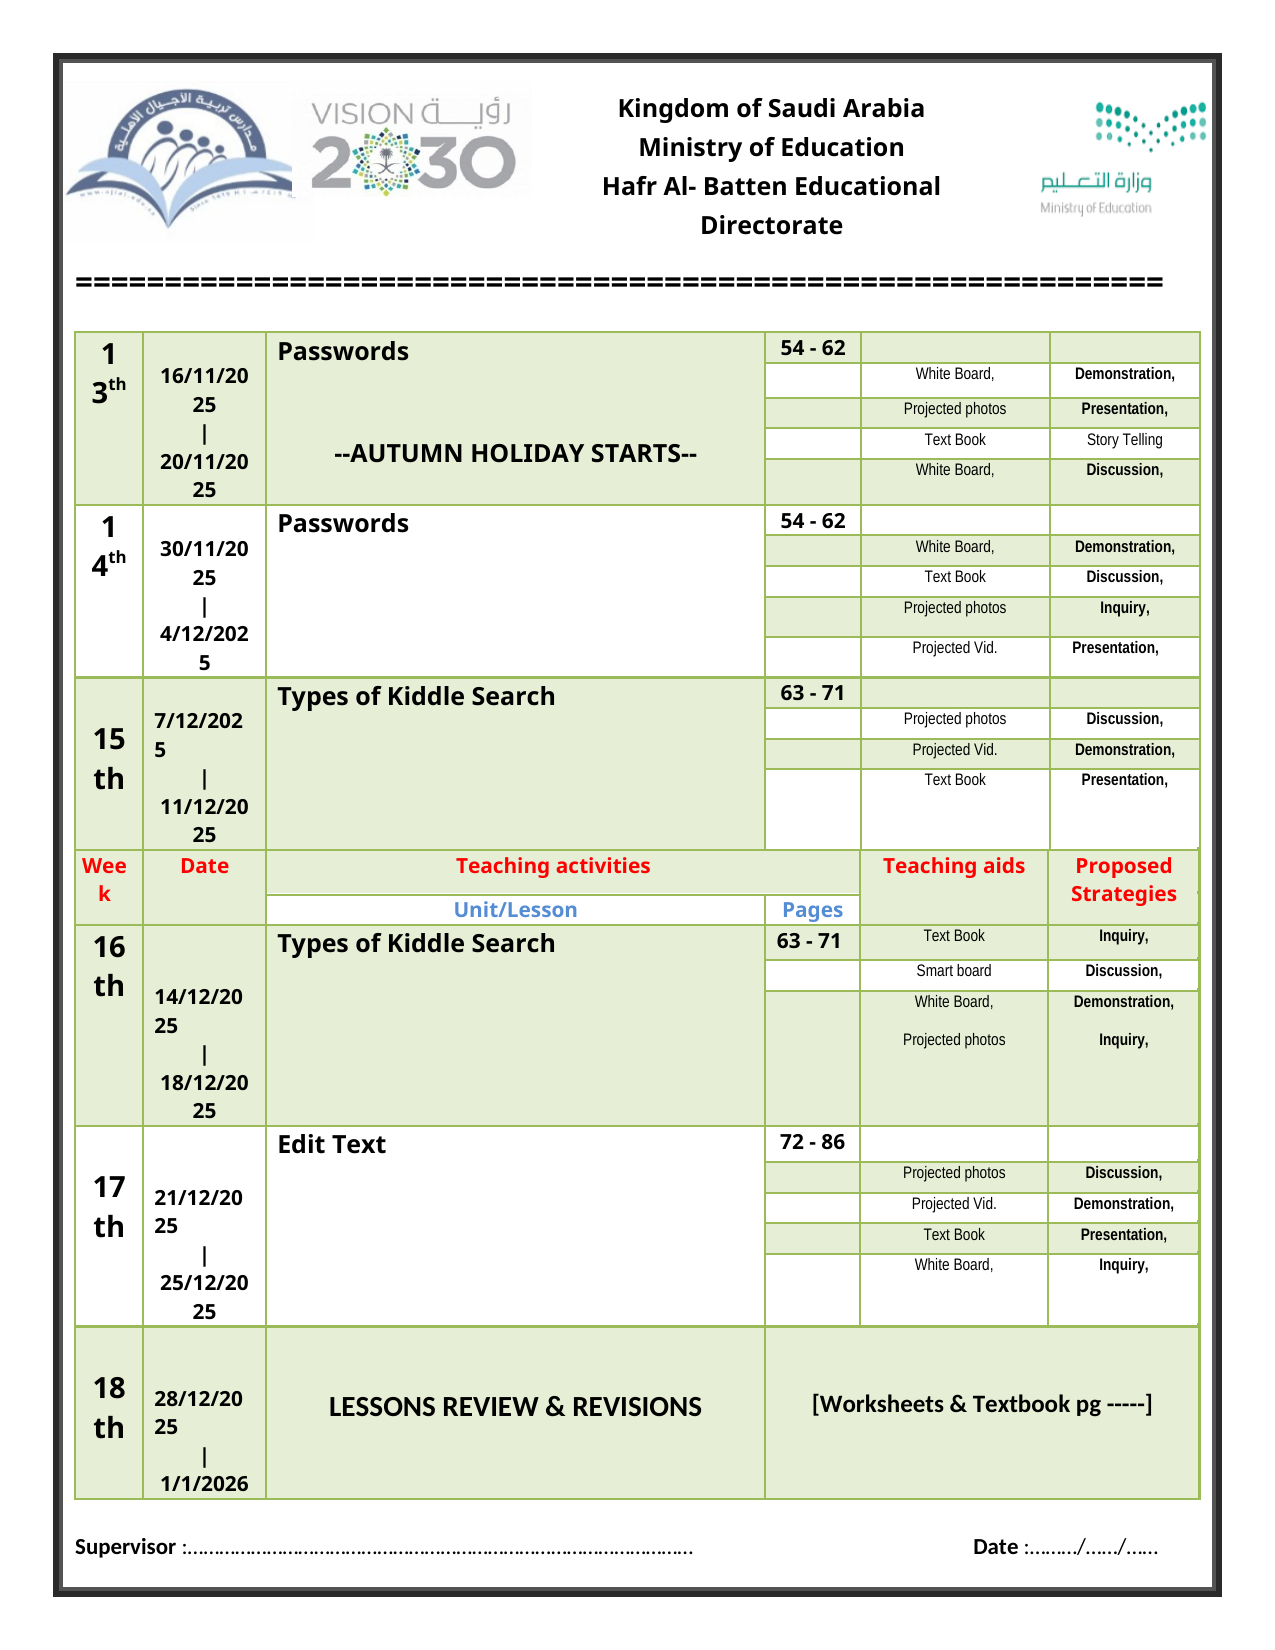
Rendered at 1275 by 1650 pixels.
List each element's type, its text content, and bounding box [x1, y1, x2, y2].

table_cell Projected Vid. [862, 638, 1049, 676]
table_cell Presentation, [1051, 399, 1199, 427]
table_cell 14/12/2025 | 18/12/2025 [144, 926, 265, 1125]
table_cell [1049, 1127, 1198, 1161]
table_cell 16th [76, 926, 142, 1125]
table_cell [766, 770, 860, 849]
table_cell Presentation, [1049, 1224, 1198, 1253]
table_cell Projected photos [861, 1163, 1047, 1192]
table_cell Demonstration, [1051, 740, 1199, 768]
table_cell Inquiry, [1051, 598, 1199, 636]
table_cell [766, 992, 859, 1125]
table_cell 15th [76, 679, 142, 849]
table_cell Projected Vid. [861, 1194, 1047, 1222]
table_cell 21/12/2025 | 25/12/2025 [144, 1127, 265, 1325]
table_cell White Board, Projected photos [861, 992, 1047, 1125]
table_cell Edit Text [267, 1127, 764, 1325]
table_cell [766, 598, 860, 636]
table_cell White Board, [862, 364, 1049, 397]
table_cell 63 - 71 [766, 679, 860, 707]
table_cell [862, 333, 1049, 362]
table_cell Passwords --AUTUMN HOLIDAY STARTS-- [267, 333, 764, 504]
table_cell Demonstration, [1051, 364, 1199, 397]
table_cell Discussion, [1049, 961, 1198, 989]
table_cell [766, 740, 860, 768]
table_cell Pages [766, 896, 859, 924]
table_cell [766, 460, 860, 504]
picture [1034, 96, 1209, 224]
table_cell Projected photos [862, 709, 1049, 737]
table_cell [766, 429, 860, 458]
table_cell Discussion, [1051, 567, 1199, 596]
table_cell [861, 1127, 1047, 1161]
table_cell [766, 1255, 859, 1325]
table_cell [766, 709, 860, 737]
table_cell Types of Kiddle Search [267, 926, 764, 1125]
table_cell Discussion, [1049, 1163, 1198, 1192]
table_cell Demonstration, [1049, 1194, 1198, 1222]
table_cell Teaching activities [267, 851, 859, 893]
table_cell 72 - 86 [766, 1127, 859, 1161]
table_cell [862, 679, 1049, 707]
table_cell [766, 1163, 859, 1192]
table_cell White Board, [862, 536, 1049, 565]
table_cell Proposed Strategies [1049, 851, 1198, 924]
table_cell Inquiry, [1049, 926, 1198, 959]
table_cell Types of Kiddle Search [267, 679, 764, 849]
table_cell [766, 638, 860, 676]
table_cell [766, 961, 859, 989]
table_cell [Worksheets & Textbook pg -----] [766, 1328, 1198, 1498]
table_cell 7/12/2025 | 11/12/2025 [144, 679, 265, 849]
table_cell 16/11/2025 | 20/11/2025 [144, 333, 265, 504]
table_cell Smart board [861, 961, 1047, 989]
table_cell Text Book [861, 926, 1047, 959]
table_cell 54 - 62 [766, 333, 860, 362]
table_cell [862, 506, 1049, 534]
table_cell 13th [76, 333, 142, 504]
table_cell [766, 1224, 859, 1253]
table_cell Discussion, [1051, 709, 1199, 737]
table_cell Text Book [862, 567, 1049, 596]
table_cell Story Telling [1051, 429, 1199, 458]
table_cell White Board, [862, 460, 1049, 504]
table_cell 54 - 62 [766, 506, 860, 534]
table_cell Text Book [861, 1224, 1047, 1253]
table_cell [1051, 679, 1199, 707]
table_cell [1051, 506, 1199, 534]
picture [63, 81, 532, 243]
table_cell 30/11/2025 | 4/12/2025 [144, 506, 265, 676]
table_cell [766, 1194, 859, 1222]
table_cell Projected photos [862, 598, 1049, 636]
table_cell [766, 536, 860, 565]
table_cell Demonstration, [1051, 536, 1199, 565]
table_cell 18th [76, 1328, 142, 1498]
table_cell 14th [76, 506, 142, 676]
table_cell Presentation, [1051, 638, 1199, 676]
table_cell Week [76, 851, 142, 924]
table_cell [766, 364, 860, 397]
table_cell Projected photos [862, 399, 1049, 427]
table_cell Discussion, [1051, 460, 1199, 504]
table_cell Passwords [267, 506, 764, 676]
table_cell [766, 399, 860, 427]
table_cell Inquiry, [1049, 1255, 1198, 1325]
table_cell White Board, [861, 1255, 1047, 1325]
table_cell Teaching aids [861, 851, 1047, 924]
table_cell Date [144, 851, 265, 924]
table_cell Text Book [862, 770, 1049, 849]
table_cell Text Book [862, 429, 1049, 458]
table_cell 28/12/2025 | 1/1/2026 [144, 1328, 265, 1498]
table_cell [1051, 333, 1199, 362]
table_cell 17th [76, 1127, 142, 1325]
table_cell Unit/Lesson [267, 896, 764, 924]
table_cell Projected Vid. [862, 740, 1049, 768]
table_cell 63 - 71 [766, 926, 859, 959]
table_cell LESSONS REVIEW & REVISIONS [267, 1328, 764, 1498]
table_cell [766, 567, 860, 596]
table_cell Demonstration, Inquiry, [1049, 992, 1198, 1125]
table_cell Presentation, [1051, 770, 1199, 849]
